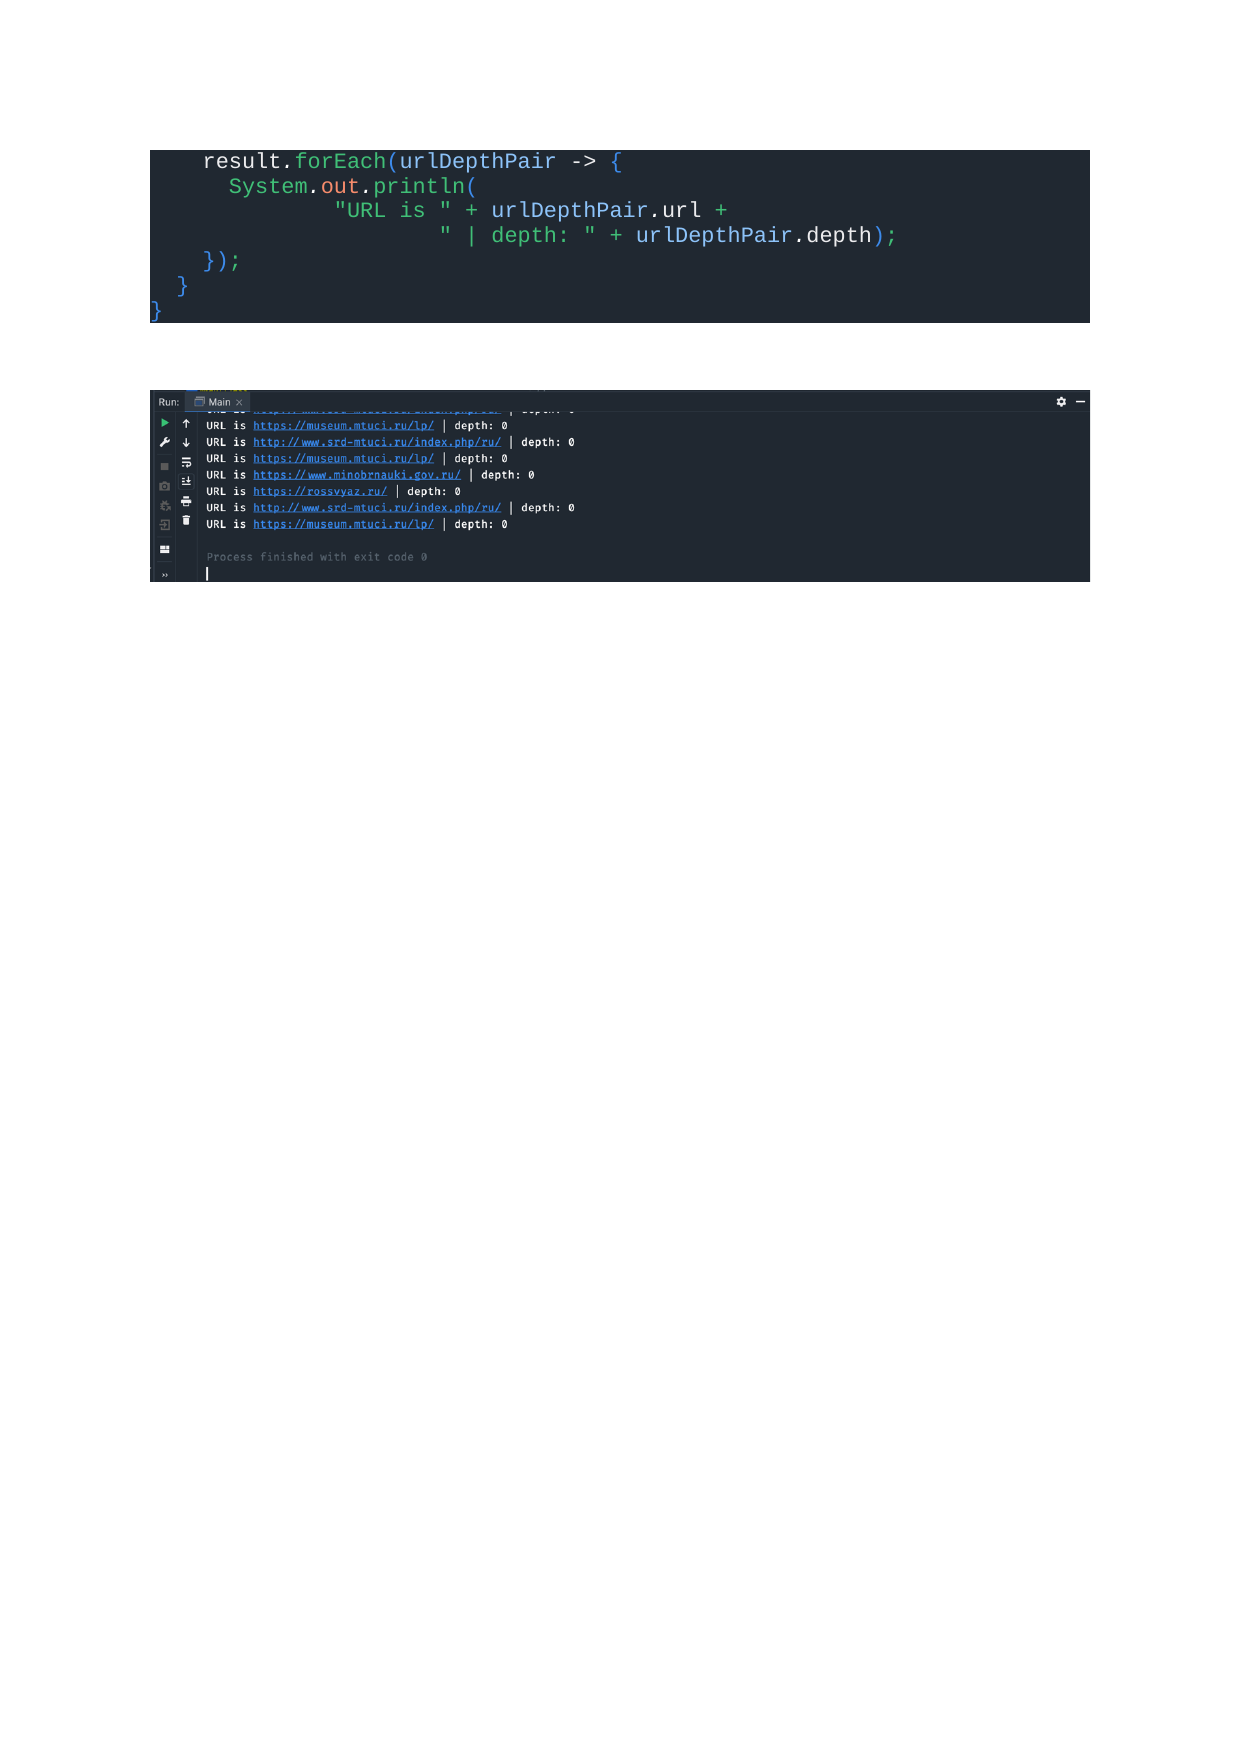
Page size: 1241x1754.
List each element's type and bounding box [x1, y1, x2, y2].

text [150, 150, 1090, 323]
picture [150, 390, 1091, 582]
